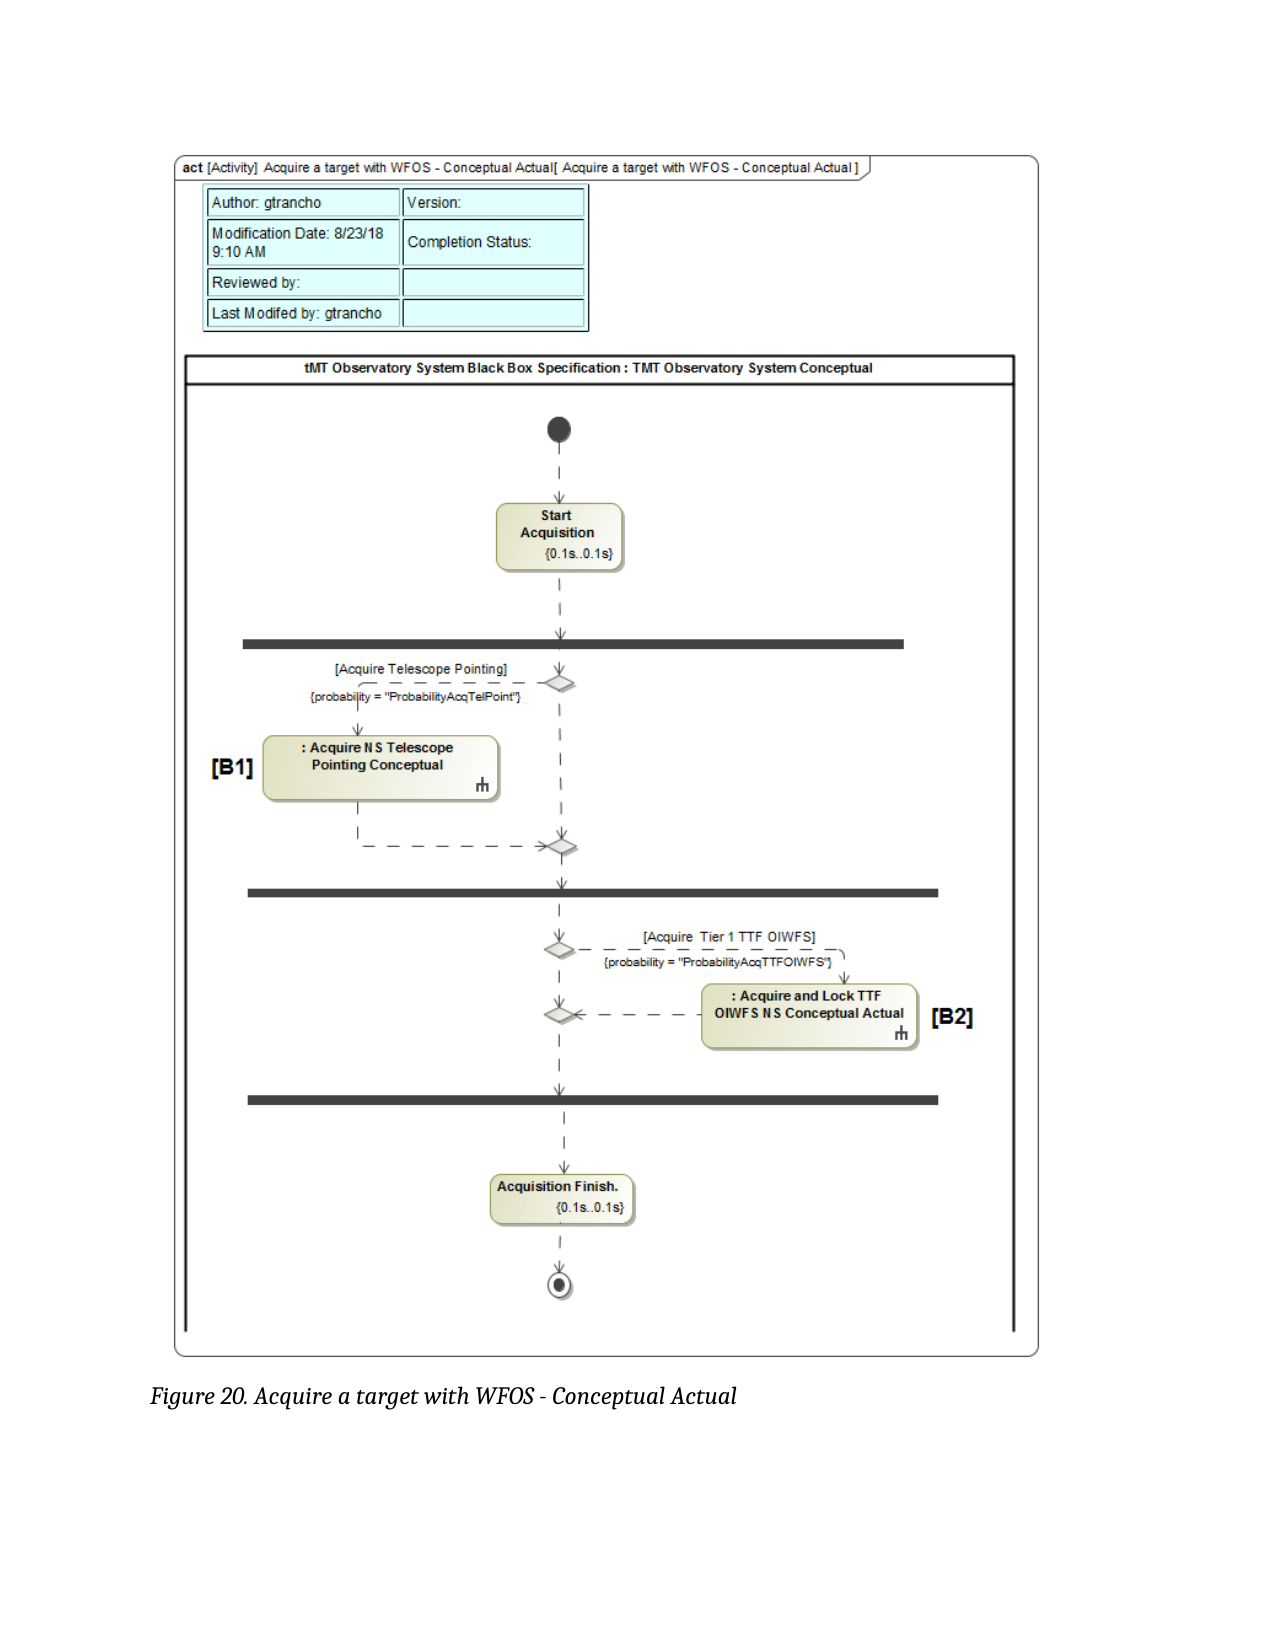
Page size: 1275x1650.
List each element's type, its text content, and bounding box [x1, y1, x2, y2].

picture [168, 150, 1044, 1362]
text Figure 20. Acquire a target with WFOS - Conceptual Actual [150, 1382, 1125, 1411]
